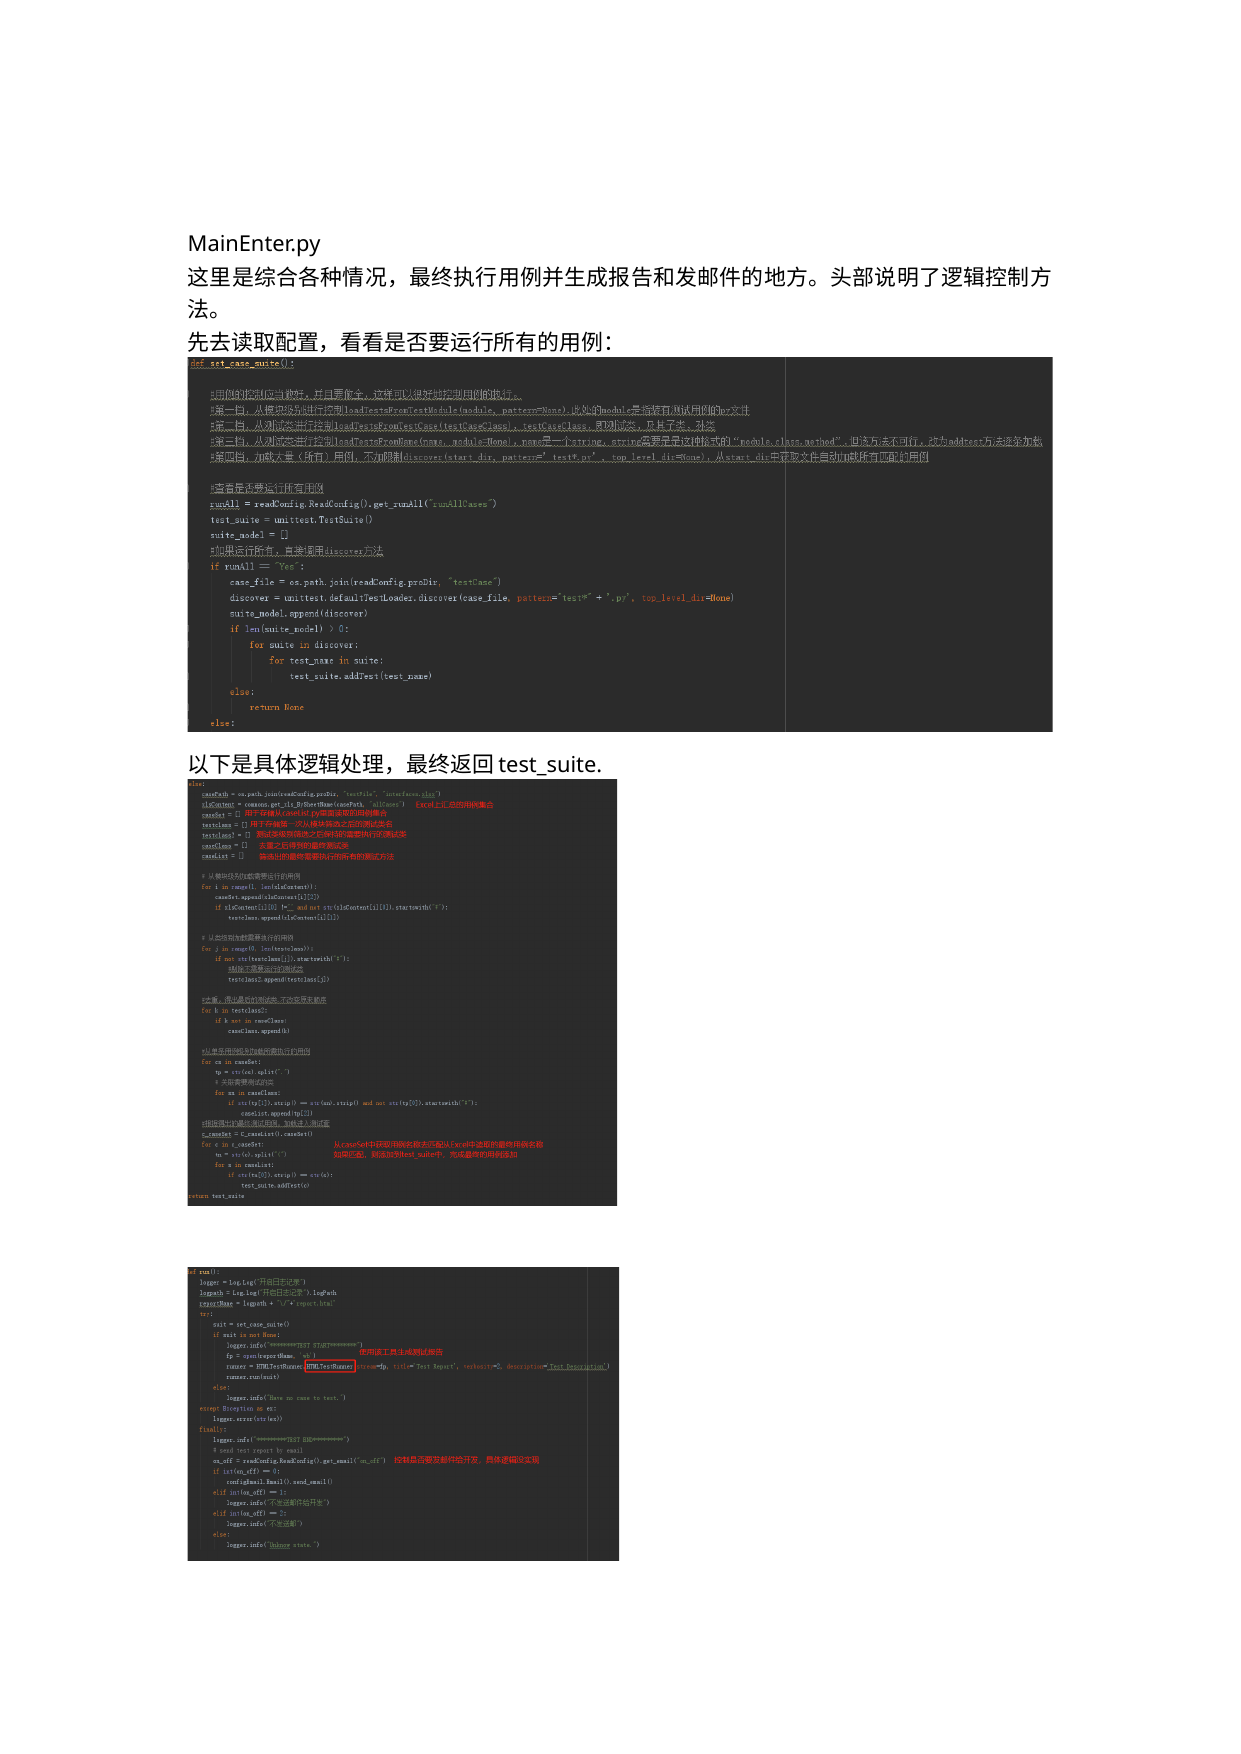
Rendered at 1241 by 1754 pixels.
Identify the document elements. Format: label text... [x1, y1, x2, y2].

picture [187, 357, 1053, 732]
text MainEnter.py [187, 227, 1053, 259]
text 这里是综合各种情况，最终执行用例并生成报告和发邮件的地方。头部说明了逻辑控制方法。 [187, 259, 1053, 324]
text 先去读取配置，看看是否要运行所有的用例： [187, 324, 1053, 357]
picture [187, 779, 618, 1206]
picture [187, 1267, 620, 1561]
text 以下是具体逻辑处理，最终返回test_suite. [187, 747, 1053, 779]
